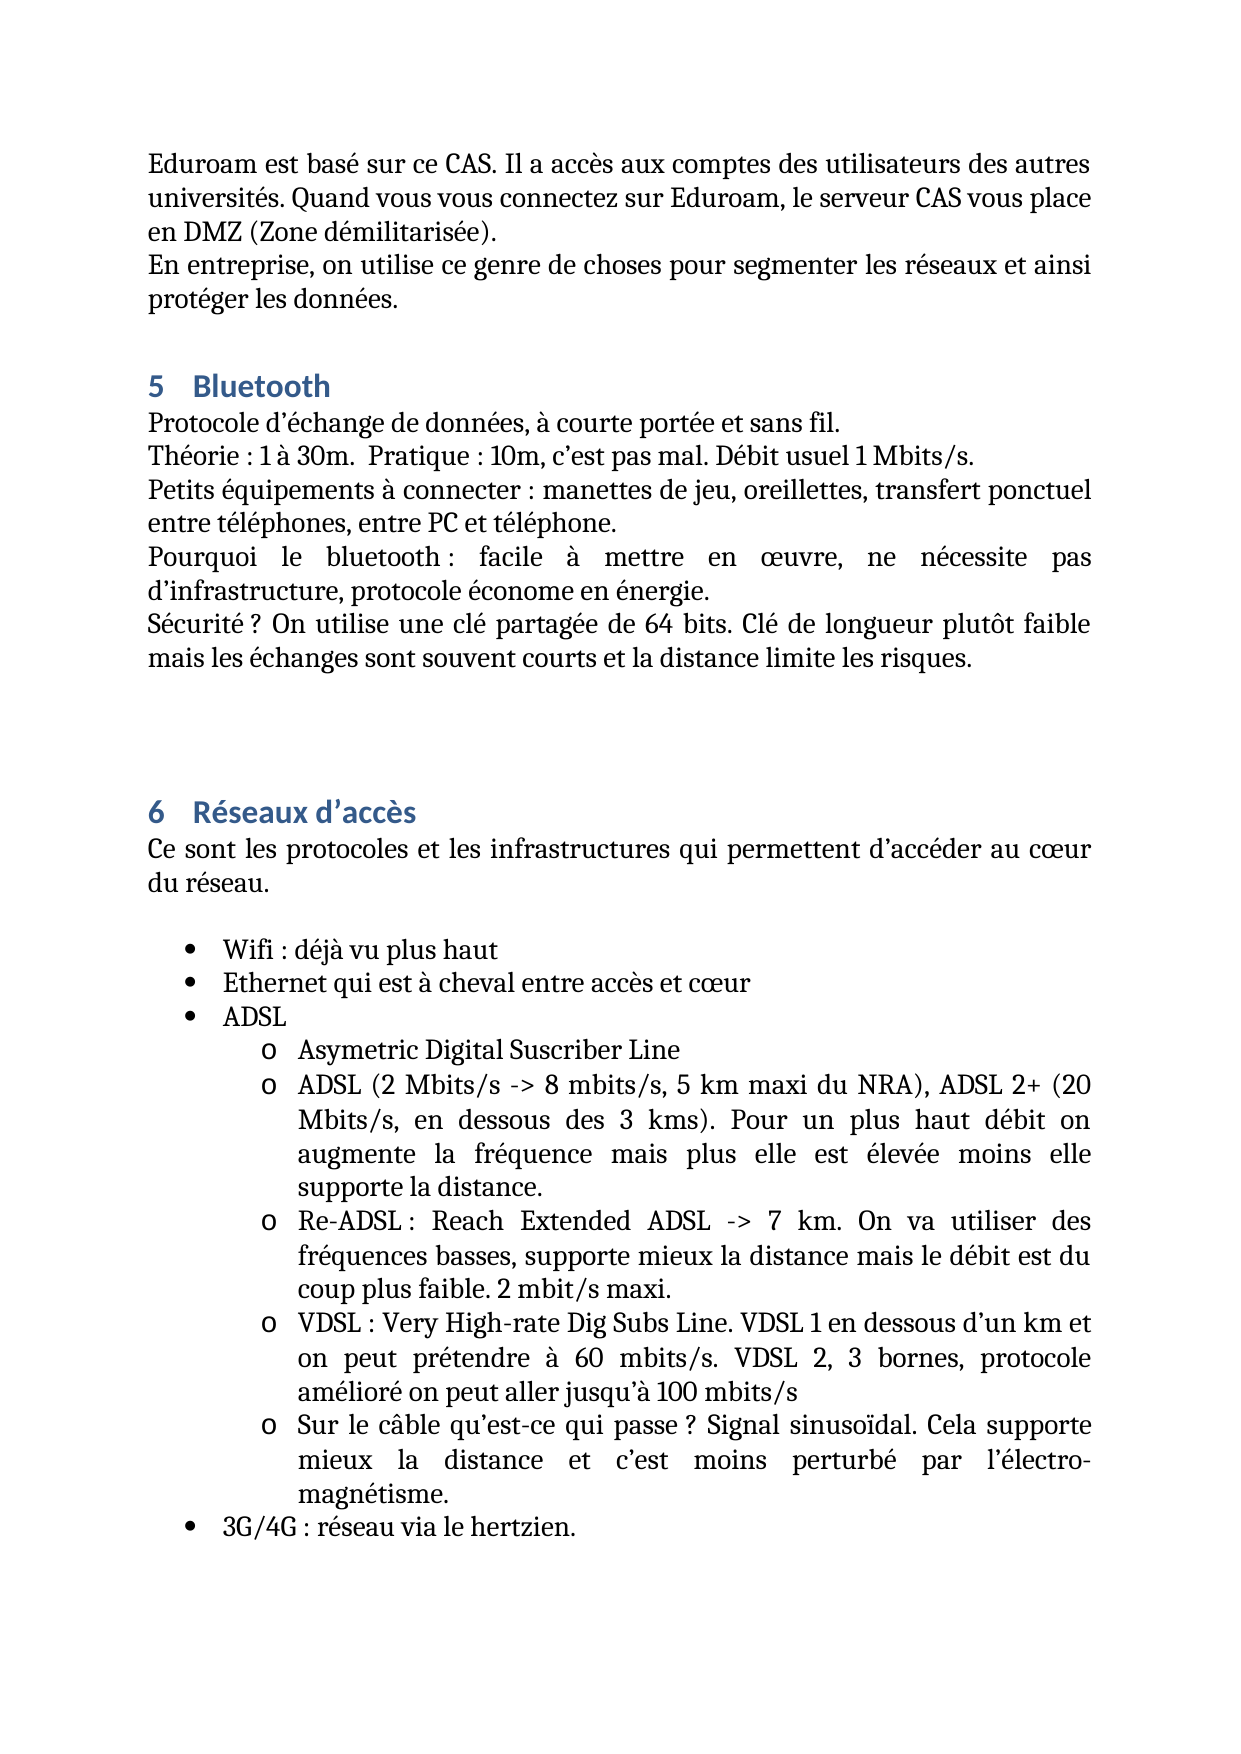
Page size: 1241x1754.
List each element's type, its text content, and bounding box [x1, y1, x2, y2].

list Asymetric Digital Suscriber Line [260, 1033, 1093, 1068]
text Protocole d’échange de données, à courte portée et sans fil. [148, 406, 1093, 439]
list Wifi : déjà vu plus haut [185, 933, 1093, 966]
text Ce sont les protocoles et les infrastructures qui permettent d’accéder au cœur du réseau. [148, 832, 1093, 899]
text En entreprise, on utilise ce genre de choses pour segmenter les réseaux et ainsi protéger les données. [148, 248, 1093, 315]
text Eduroam est basé sur ce CAS. Il a accès aux comptes des utilisateurs des autres universités. Quand vous vous connectez sur Eduroam, le serveur CAS vous place en DMZ (Zone démilitarisée). [148, 148, 1093, 248]
list ADSL [185, 1000, 1093, 1033]
list VDSL : Very High-rate Dig Subs Line. VDSL 1 en dessous d’un km et on peut prétendre à 60 mbits/s. VDSL 2, 3 bornes, protocole amélioré on peut aller jusqu’à 100 mbits/s [260, 1306, 1093, 1408]
list Sur le câble qu’est-ce qui passe ? Signal sinusoïdal. Cela supporte mieux la distance et c’est moins perturbé par l’électro-magnétisme. [260, 1408, 1093, 1510]
list Re-ADSL : Reach Extended ADSL -> 7 km. On va utiliser des fréquences basses, supporte mieux la distance mais le débit est du coup plus faible. 2 mbit/s maxi. [260, 1204, 1093, 1306]
list ADSL (2 Mbits/s -> 8 mbits/s, 5 km maxi du NRA), ADSL 2+ (20 Mbits/s, en dessous des 3 kms). Pour un plus haut débit on augmente la fréquence mais plus elle est élevée moins elle supporte la distance. [260, 1068, 1093, 1204]
text Sécurité ? On utilise une clé partagée de 64 bits. Clé de longueur plutôt faible mais les échanges sont souvent courts et la distance limite les risques. [148, 607, 1093, 674]
text Théorie : 1 à 30m. Pratique : 10m, c’est pas mal. Débit usuel 1 Mbits/s. [148, 439, 1093, 473]
list Ethernet qui est à cheval entre accès et cœur [185, 966, 1093, 1000]
subtitle Réseaux d’accès [148, 791, 1093, 832]
subtitle Bluetooth [148, 365, 1093, 406]
text Petits équipements à connecter : manettes de jeu, oreillettes, transfert ponctuel entre téléphones, entre PC et téléphone. [148, 473, 1093, 540]
text Pourquoi le bluetooth : facile à mettre en œuvre, ne nécessite pas d’infrastructure, protocole économe en énergie. [148, 540, 1093, 607]
list 3G/4G : réseau via le hertzien. [185, 1510, 1093, 1544]
